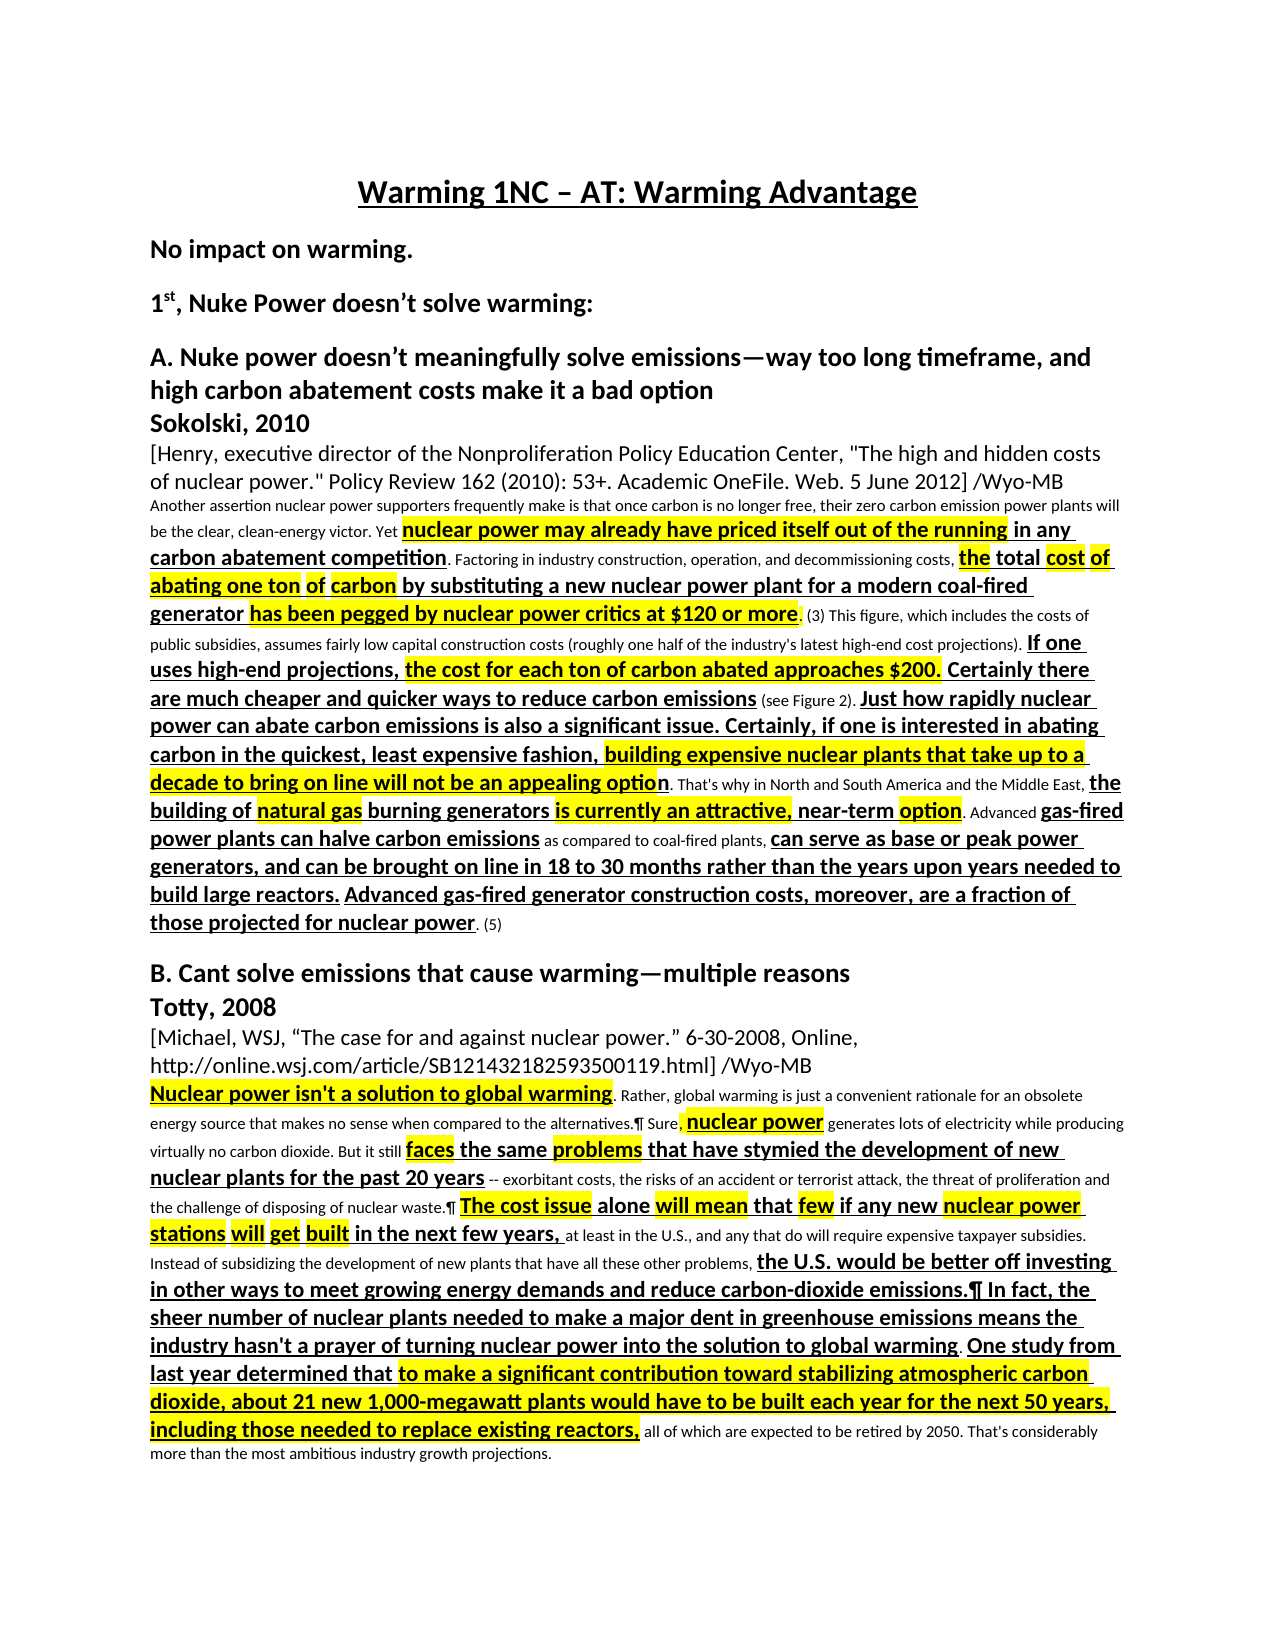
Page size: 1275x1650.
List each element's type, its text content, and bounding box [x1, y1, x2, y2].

text [Henry, executive director of the Nonproliferation Policy Education Center, "The high and hidden costs of nuclear power." Policy Review 162 (2010): 53+. Academic OneFile. Web. 5 June 2012] /Wyo-MB [150, 439, 1125, 495]
subtitle B. Cant solve emissions that cause warming—multiple reasons [150, 957, 1125, 990]
subtitle No impact on warming. [150, 232, 1125, 265]
subtitle 1st, Nuke Power doesn’t solve warming: [150, 286, 1125, 319]
text Sokolski, 2010 [150, 406, 1125, 439]
text Nuclear power isn't a solution to global warming. Rather, global warming is just a convenient rationale for an obsolete energy source that makes no sense when compared to the alternatives.¶ Sure, nuclear power generates lots of electricity while producing virtually no carbon dioxide. But it still faces the same problems that have stymied the development of new nuclear plants for the past 20 years -- exorbitant costs, the risks of an accident or terrorist attack, the threat of proliferation and the challenge of disposing of nuclear waste.¶ The cost issue alone will mean that few if any new nuclear power stations will get built in the next few years, at least in the U.S., and any that do will require expensive taxpayer subsidies. Instead of subsidizing the development of new plants that have all these other problems, the U.S. would be better off investing in other ways to meet growing energy demands and reduce carbon-dioxide emissions.¶ In fact, the sheer number of nuclear plants needed to make a major dent in greenhouse emissions means the industry hasn't a prayer of turning nuclear power into the solution to global warming. One study from last year determined that to make a significant contribution toward stabilizing atmospheric carbon dioxide, about 21 new 1,000-megawatt plants would have to be built each year for the next 50 years, including those needed to replace existing reactors, all of which are expected to be retired by 2050. That's considerably more than the most ambitious industry growth projections. [150, 1079, 1125, 1463]
subtitle A. Nuke power doesn’t meaningfully solve emissions—way too long timeframe, and high carbon abatement costs make it a bad option [150, 340, 1125, 406]
text Totty, 2008 [150, 990, 1125, 1023]
subtitle Warming 1NC – AT: Warming Advantage [150, 171, 1125, 212]
text [Michael, WSJ, “The case for and against nuclear power.” 6-30-2008, Online, http://online.wsj.com/article/SB121432182593500119.html] /Wyo-MB [150, 1023, 1125, 1079]
text Another assertion nuclear power supporters frequently make is that once carbon is no longer free, their zero carbon emission power plants will be the clear, clean-energy victor. Yet nuclear power may already have priced itself out of the running in any carbon abatement competition. Factoring in industry construction, operation, and decommissioning costs, the total cost of abating one ton of carbon by substituting a new nuclear power plant for a modern coal-fired generator has been pegged by nuclear power critics at $120 or more. (3) This figure, which includes the costs of public subsidies, assumes fairly low capital construction costs (roughly one half of the industry's latest high-end cost projections). If one uses high-end projections, the cost for each ton of carbon abated approaches $200. Certainly there are much cheaper and quicker ways to reduce carbon emissions (see Figure 2). Just how rapidly nuclear power can abate carbon emissions is also a significant issue. Certainly, if one is interested in abating carbon in the quickest, least expensive fashion, building expensive nuclear plants that take up to a decade to bring on line will not be an appealing option. That's why in North and South America and the Middle East, the building of natural gas burning generators is currently an attractive, near-term option. Advanced gas-fired power plants can halve carbon emissions as compared to coal-fired plants, can serve as base or peak power generators, and can be brought on line in 18 to 30 months rather than the years upon years needed to build large reactors. Advanced gas-fired generator construction costs, moreover, are a fraction of those projected for nuclear power. (5) [150, 495, 1125, 936]
